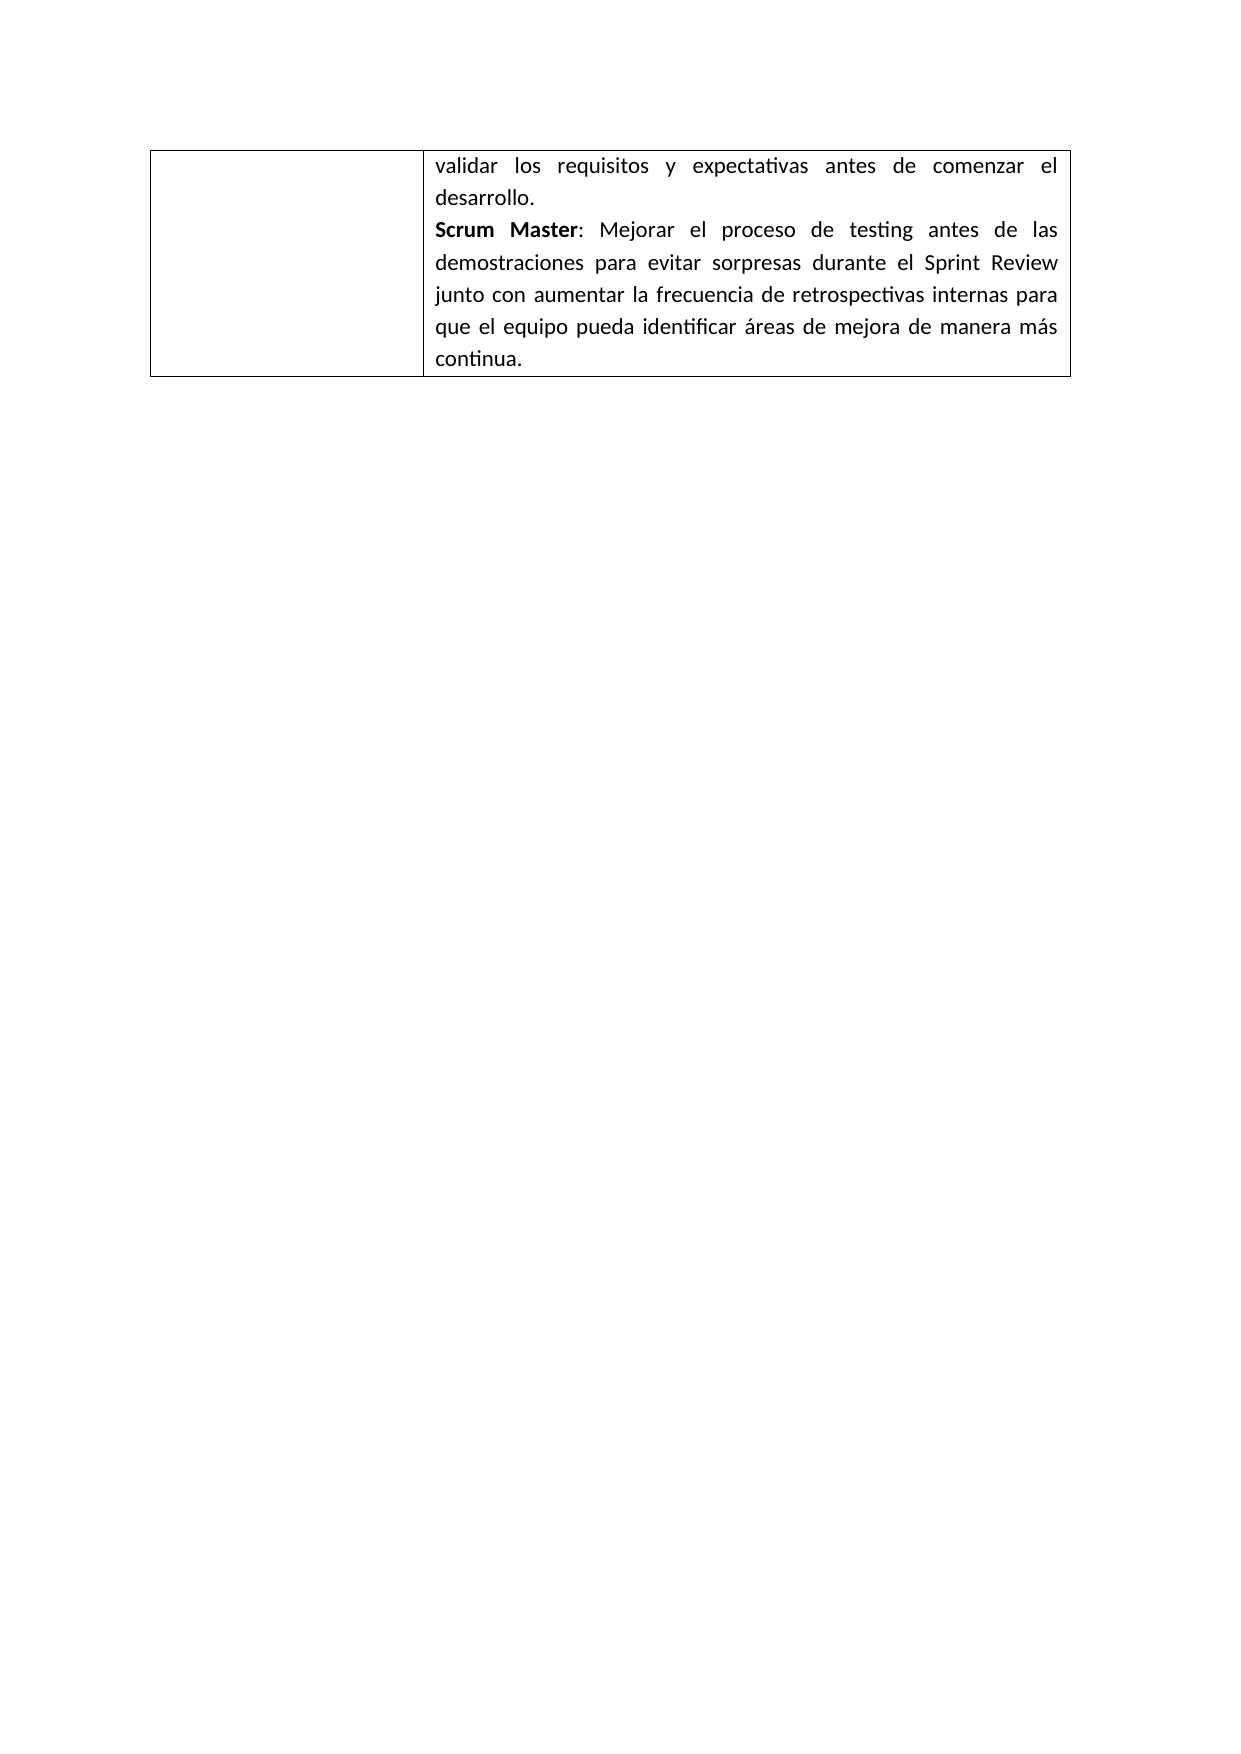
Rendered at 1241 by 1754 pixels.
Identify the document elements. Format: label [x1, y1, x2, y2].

table_cell [424, 151, 1070, 376]
table_cell [151, 151, 423, 376]
